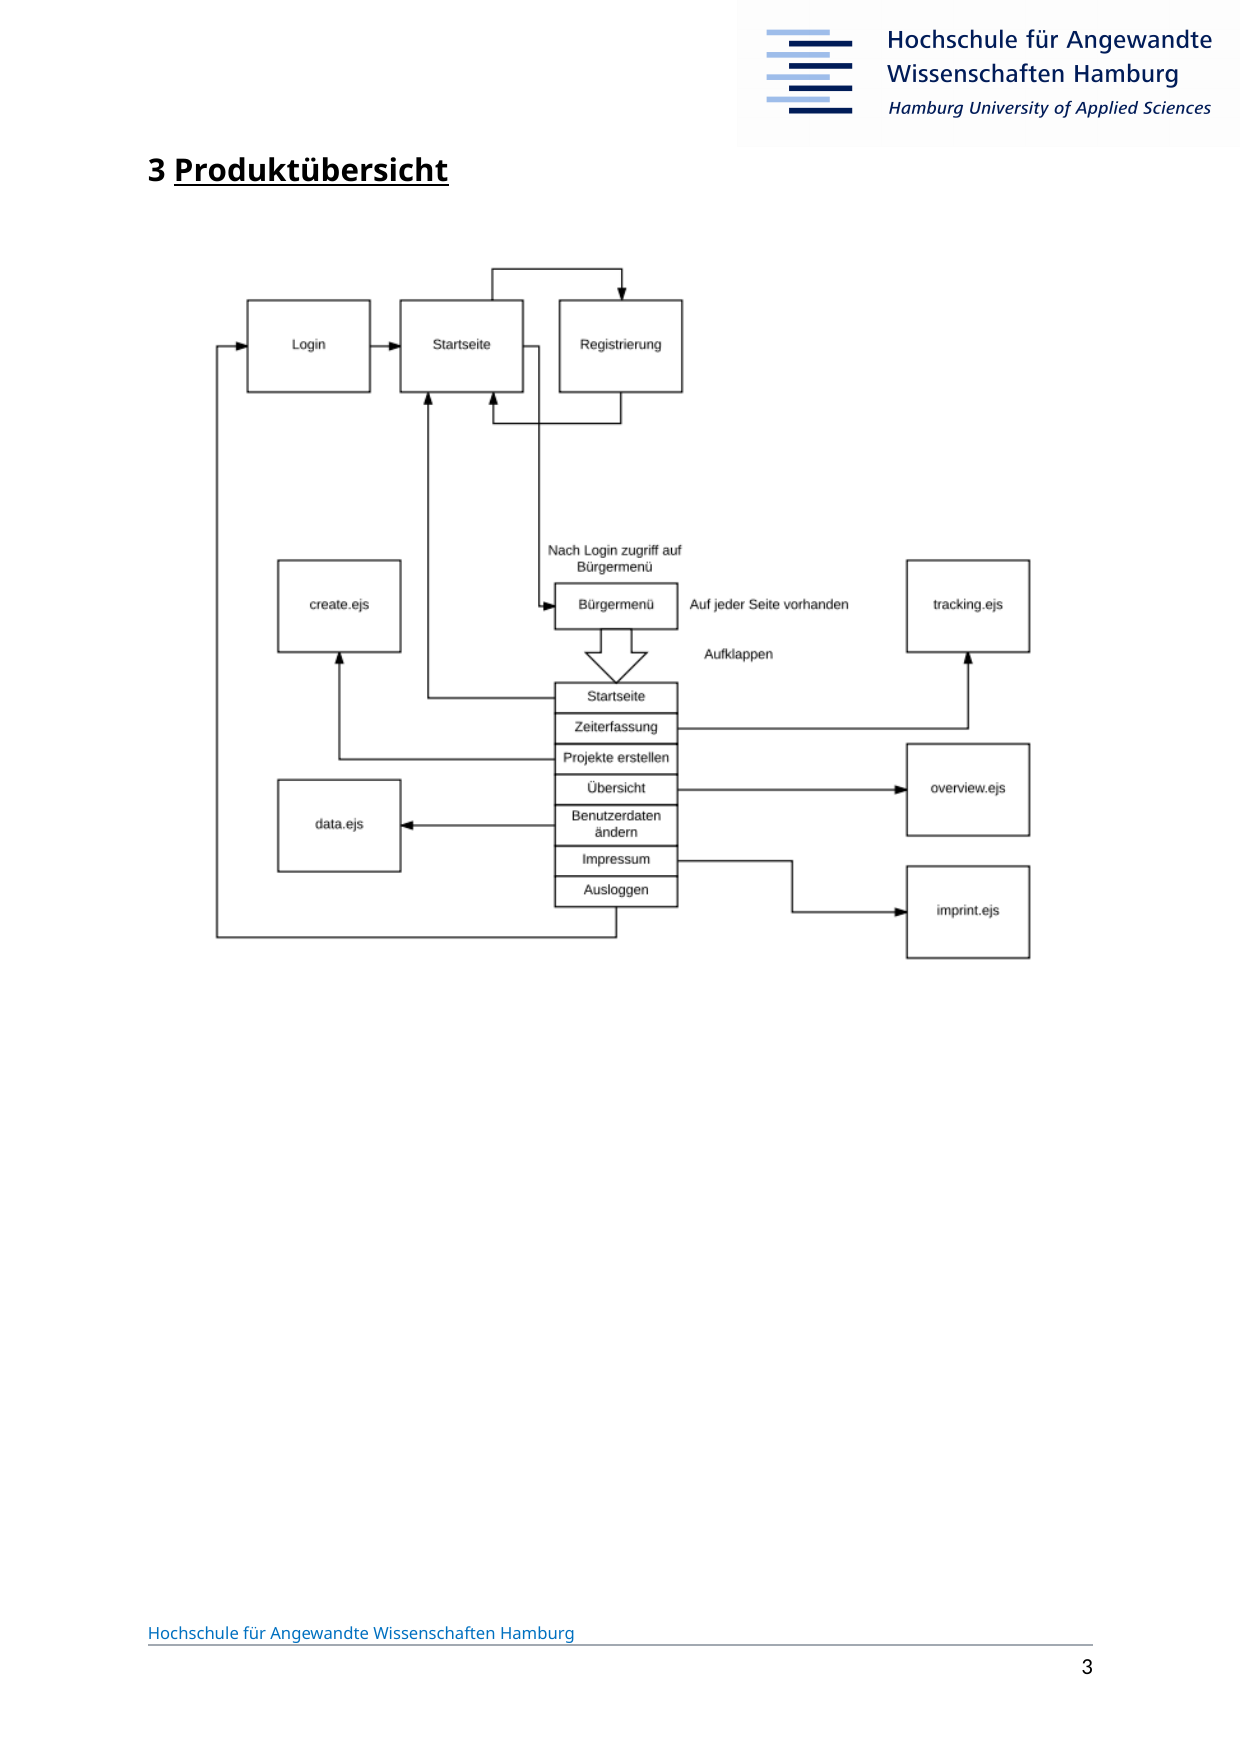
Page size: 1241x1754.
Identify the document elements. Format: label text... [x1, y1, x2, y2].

picture [737, 0, 1241, 147]
picture [147, 210, 1093, 1013]
text 3 Produktübersicht [148, 148, 1093, 190]
